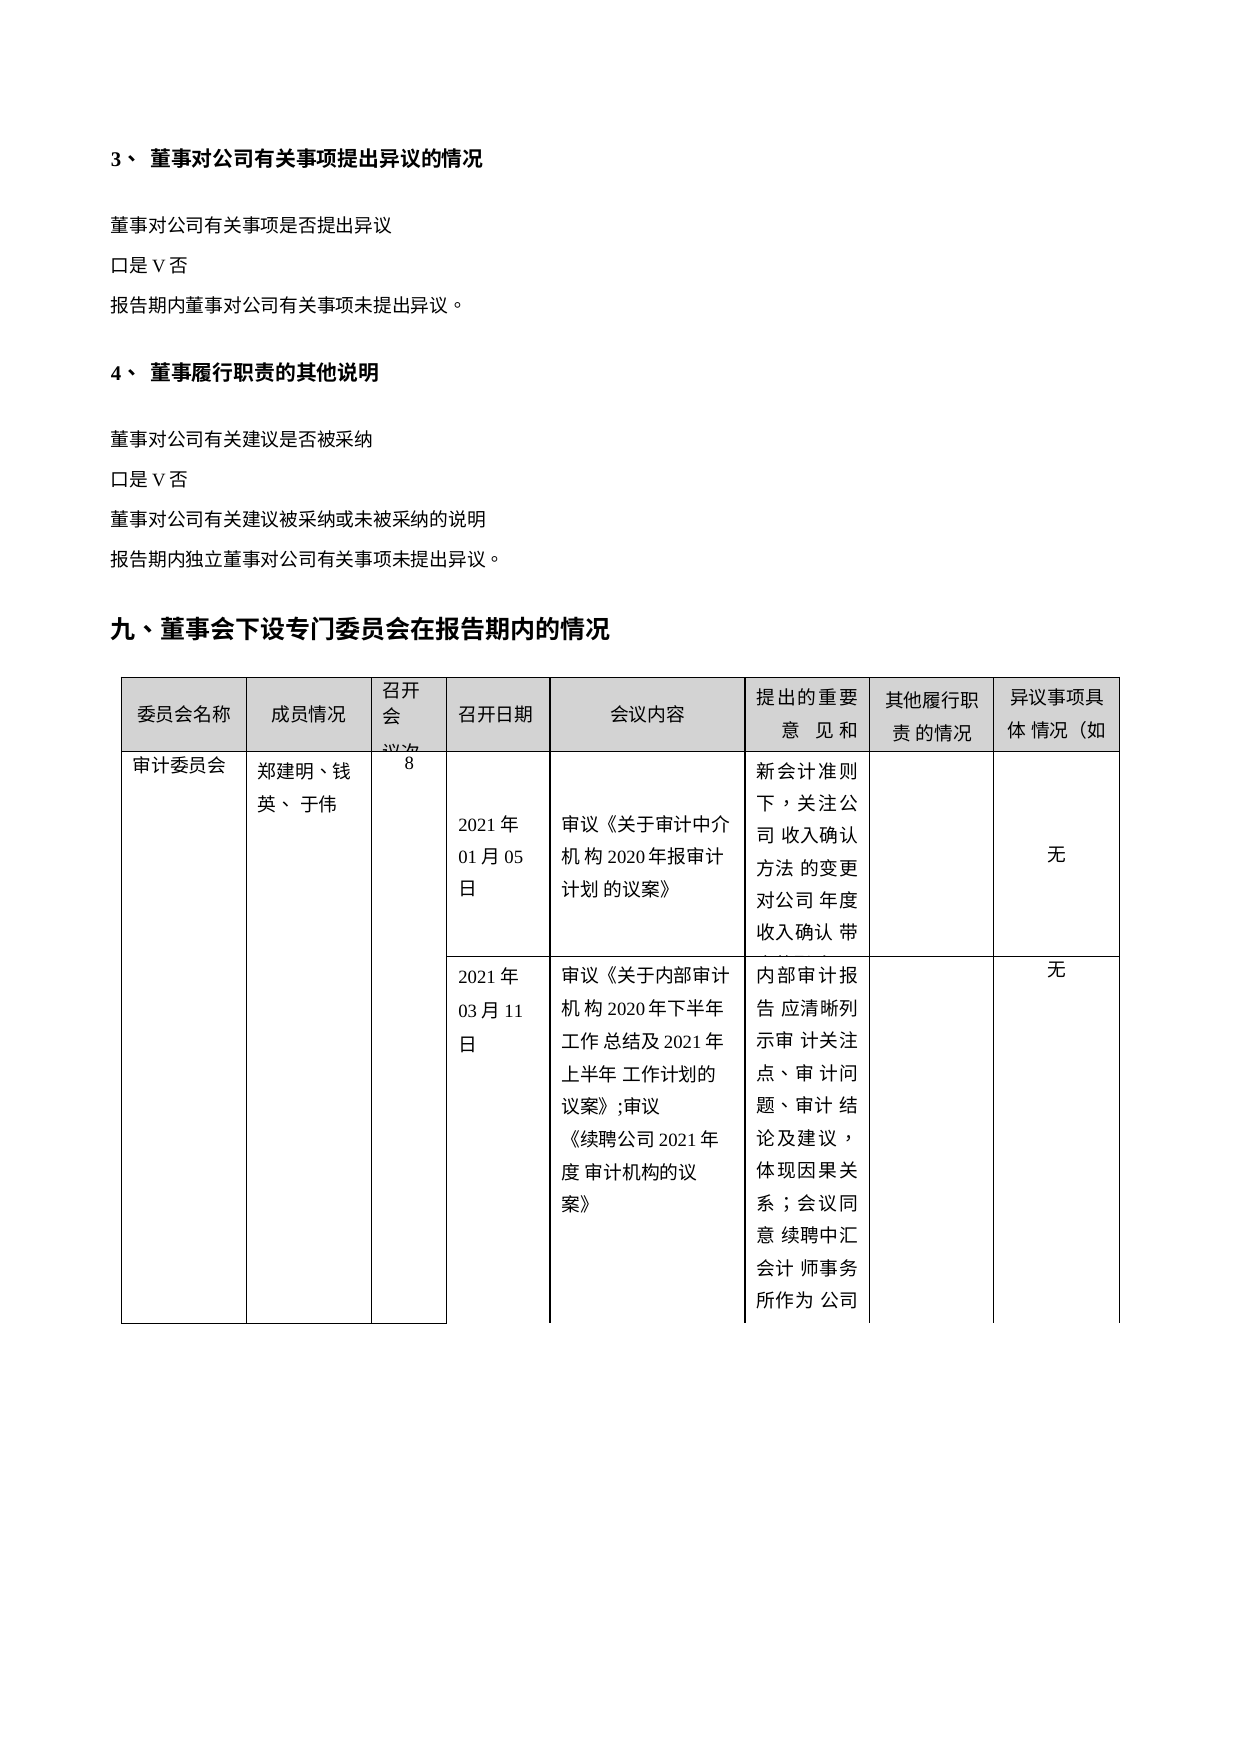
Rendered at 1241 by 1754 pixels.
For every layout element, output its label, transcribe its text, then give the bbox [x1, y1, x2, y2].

subtitle 4、 董事履行职责的其他说明 [111, 358, 1130, 386]
subtitle 3、 董事对公司有关事项提出异议的情况 [111, 144, 1130, 173]
subtitle 九、董事会下设专门委员会在报告期内的情况 [111, 611, 1130, 645]
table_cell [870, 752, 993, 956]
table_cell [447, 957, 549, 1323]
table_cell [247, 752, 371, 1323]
text 董事对公司有关建议被采纳或未被采纳的说明 [111, 506, 1130, 532]
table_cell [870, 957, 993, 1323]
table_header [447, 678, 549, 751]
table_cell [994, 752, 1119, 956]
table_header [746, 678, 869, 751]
text 报告期内董事对公司有关事项未提出异议。 [111, 293, 1130, 318]
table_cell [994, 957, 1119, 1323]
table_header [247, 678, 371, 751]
text 口是V否 [111, 466, 1130, 492]
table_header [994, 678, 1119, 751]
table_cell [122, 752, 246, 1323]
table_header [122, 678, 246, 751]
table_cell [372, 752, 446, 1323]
text 口是V否 [111, 253, 1130, 278]
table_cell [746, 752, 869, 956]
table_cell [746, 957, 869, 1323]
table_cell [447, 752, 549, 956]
text 报告期内独立董事对公司有关事项未提出异议。 [111, 546, 1130, 572]
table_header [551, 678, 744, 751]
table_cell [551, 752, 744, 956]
text 董事对公司有关建议是否被采纳 [111, 426, 1130, 451]
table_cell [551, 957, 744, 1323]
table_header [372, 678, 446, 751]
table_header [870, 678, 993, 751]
text 董事对公司有关事项是否提出异议 [111, 213, 1130, 238]
